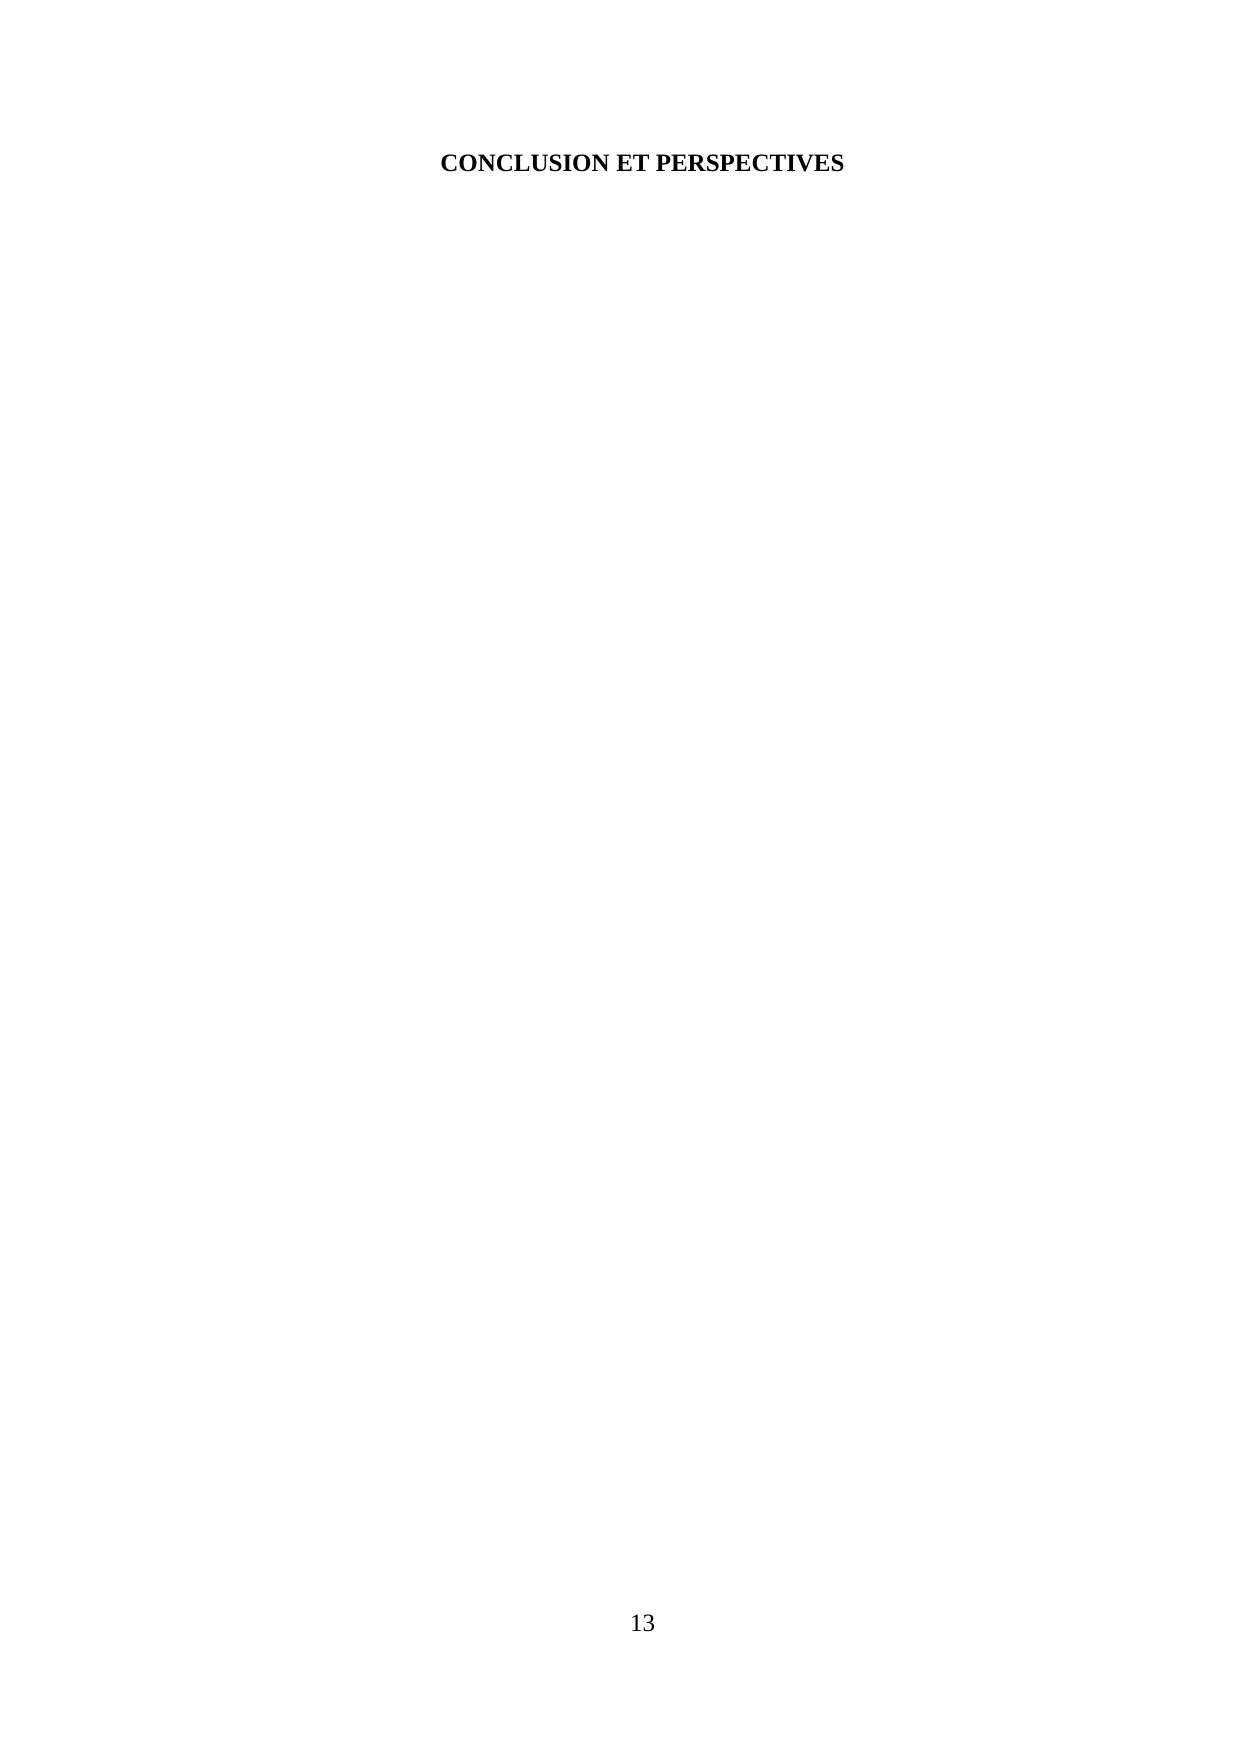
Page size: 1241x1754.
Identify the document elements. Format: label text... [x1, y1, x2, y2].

text CONCLUSION ET PERSPECTIVES [148, 148, 1137, 176]
